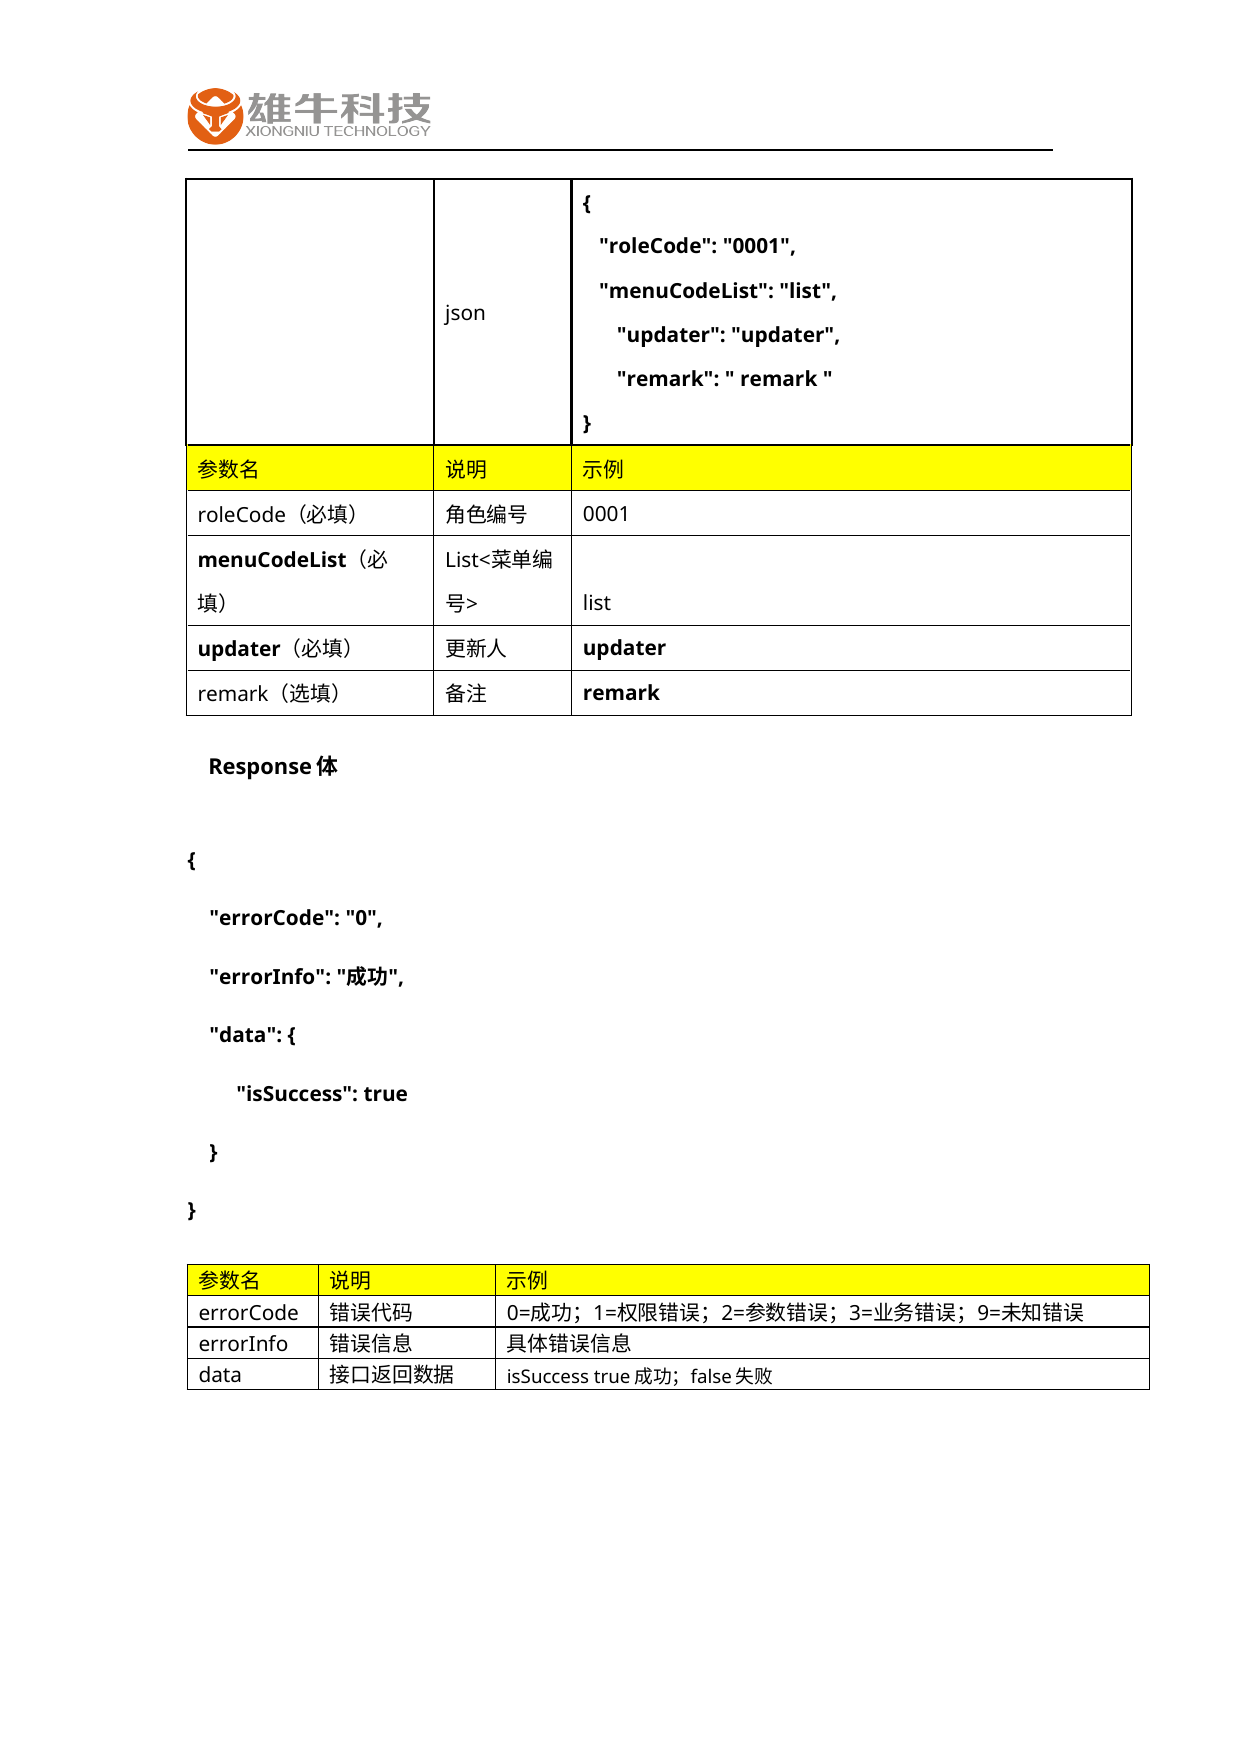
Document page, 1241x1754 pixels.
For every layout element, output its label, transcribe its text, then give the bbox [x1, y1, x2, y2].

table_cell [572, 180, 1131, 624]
text } [187, 1187, 1053, 1232]
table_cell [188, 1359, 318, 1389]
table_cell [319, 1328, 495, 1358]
text "errorInfo": "成功", [187, 954, 1053, 998]
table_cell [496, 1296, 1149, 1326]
text } [187, 1129, 1053, 1173]
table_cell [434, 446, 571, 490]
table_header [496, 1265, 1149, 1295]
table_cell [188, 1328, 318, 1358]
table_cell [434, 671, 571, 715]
text "errorCode": "0", [187, 895, 1053, 939]
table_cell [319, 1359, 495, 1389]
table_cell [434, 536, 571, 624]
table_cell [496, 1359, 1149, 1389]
text "data": { [187, 1013, 1053, 1057]
text "isSuccess": true [187, 1071, 1053, 1115]
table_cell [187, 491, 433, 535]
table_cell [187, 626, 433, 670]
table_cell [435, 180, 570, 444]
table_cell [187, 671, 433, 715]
picture [187, 88, 433, 147]
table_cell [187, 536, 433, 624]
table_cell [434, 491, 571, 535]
text { [187, 837, 1053, 881]
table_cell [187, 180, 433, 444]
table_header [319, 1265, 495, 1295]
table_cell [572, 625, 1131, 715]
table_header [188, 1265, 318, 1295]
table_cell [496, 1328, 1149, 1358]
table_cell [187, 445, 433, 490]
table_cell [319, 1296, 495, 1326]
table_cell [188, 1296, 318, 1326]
subtitle Response体 [202, 743, 1053, 787]
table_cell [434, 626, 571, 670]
